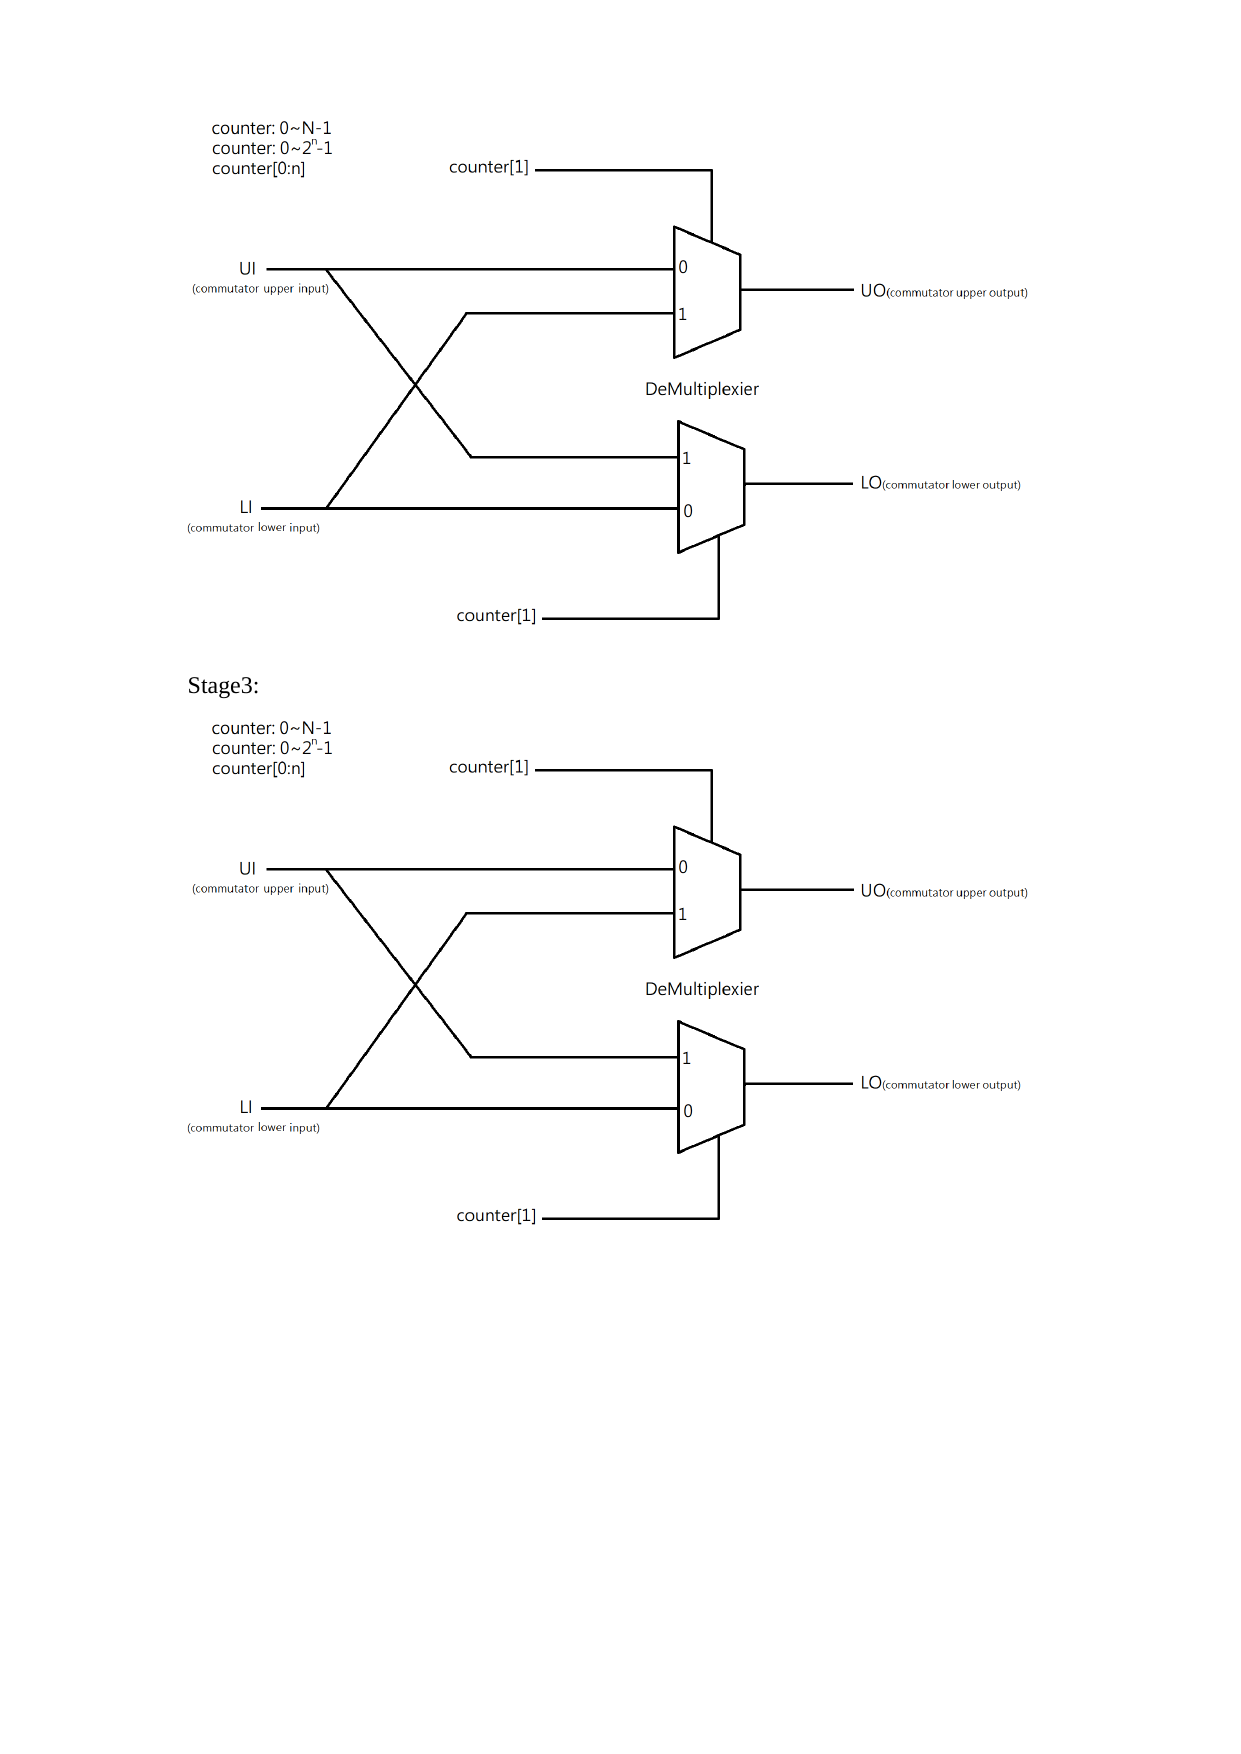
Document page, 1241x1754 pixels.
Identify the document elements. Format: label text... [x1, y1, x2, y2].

picture [187, 704, 1051, 1252]
picture [187, 104, 1051, 652]
text Stage3: [187, 667, 1053, 704]
